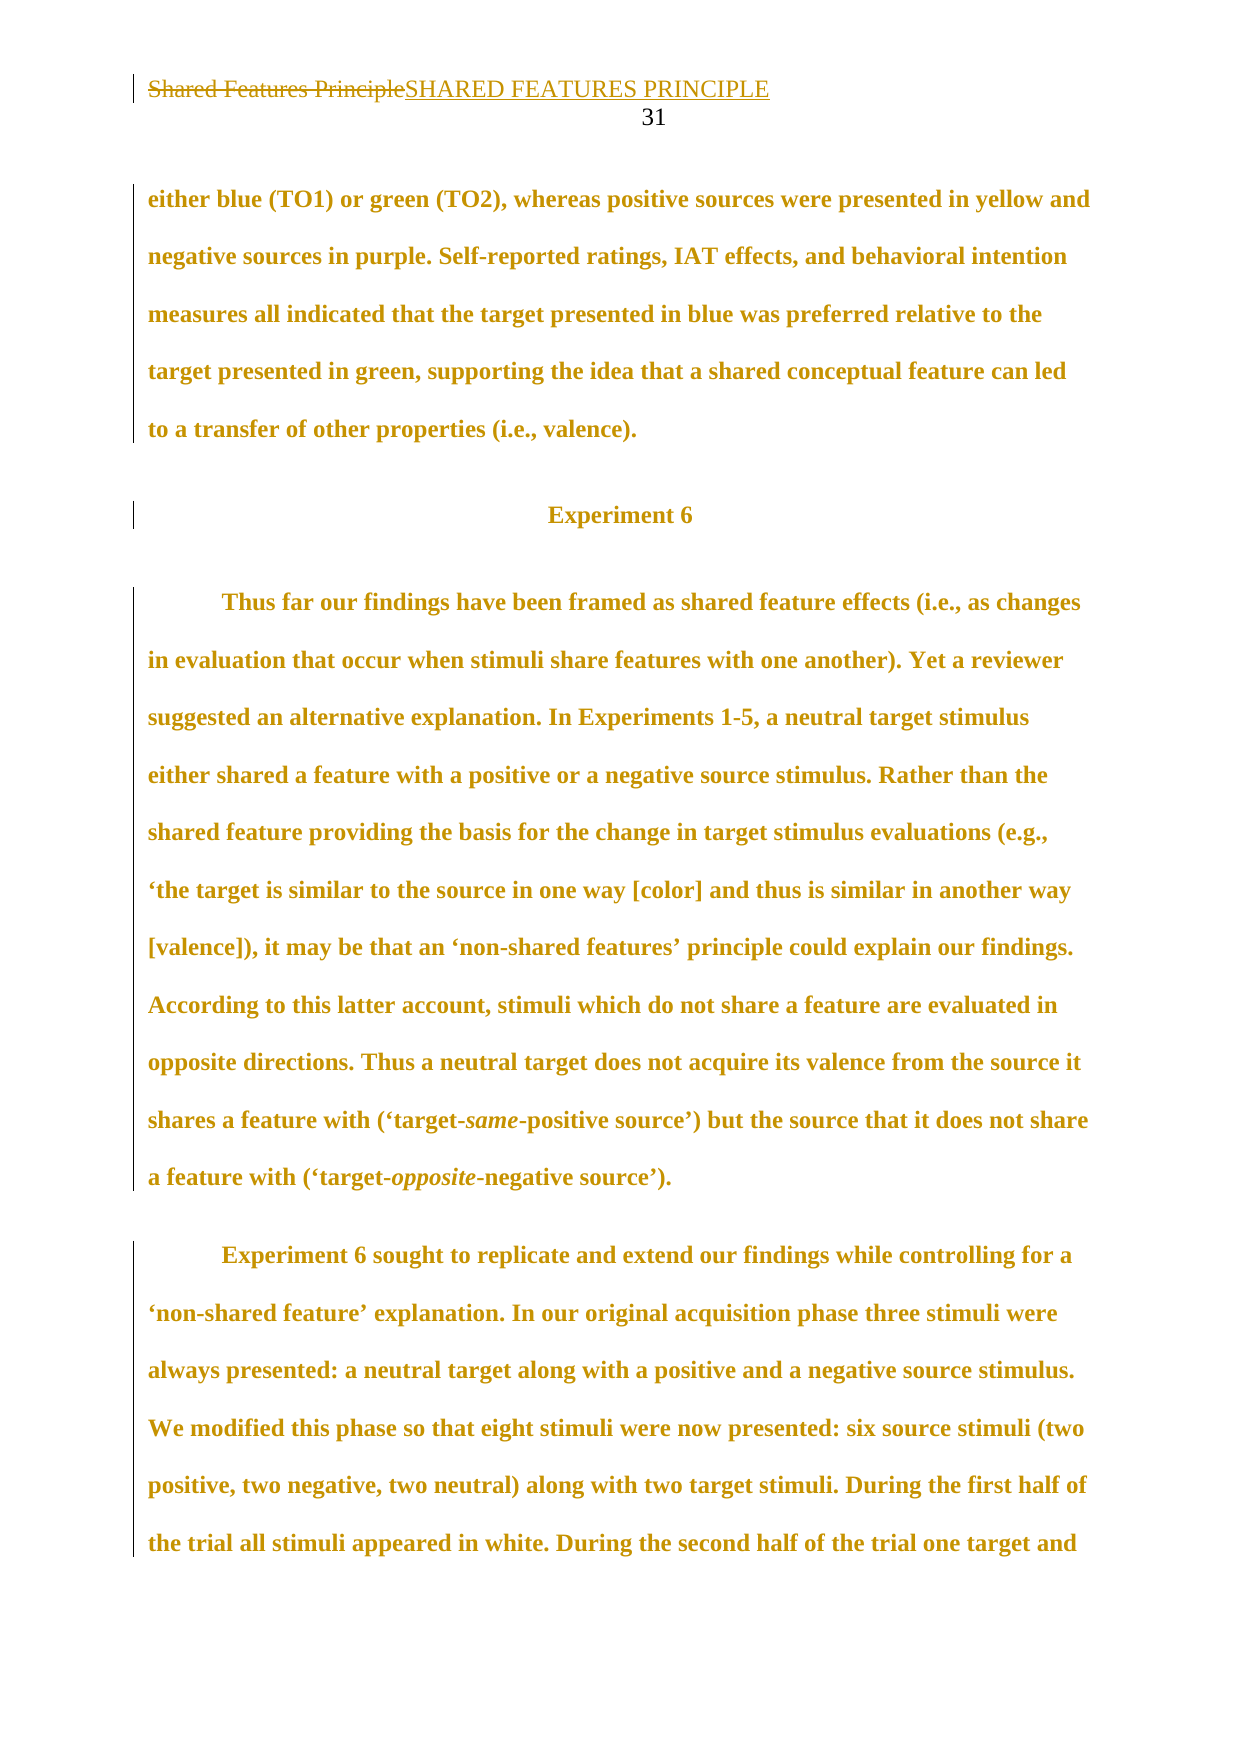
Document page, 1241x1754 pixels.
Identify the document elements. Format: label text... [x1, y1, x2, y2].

text Thus far our findings have been framed as shared feature effects (i.e., as changes in evaluation that occur when stimuli share features with one another). Yet a reviewer suggested an alternative explanation. In Experiments 1-5, a neutral target stimulus either shared a feature with a positive or a negative source stimulus. Rather than the shared feature providing the basis for the change in target stimulus evaluations (e.g., ‘the target is similar to the source in one way [color] and thus is similar in another way [valence]), it may be that an ‘non-shared features’ principle could explain our findings. According to this latter account, stimuli which do not share a feature are evaluated in opposite directions. Thus a neutral target does not acquire its valence from the source it shares a feature with (‘target-same-positive source’) but the source that it does not share a feature with (‘target-opposite-negative source’). [148, 587, 1093, 1191]
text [148, 1241, 1093, 1557]
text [148, 184, 1093, 443]
text Experiment 6 [148, 501, 1093, 529]
